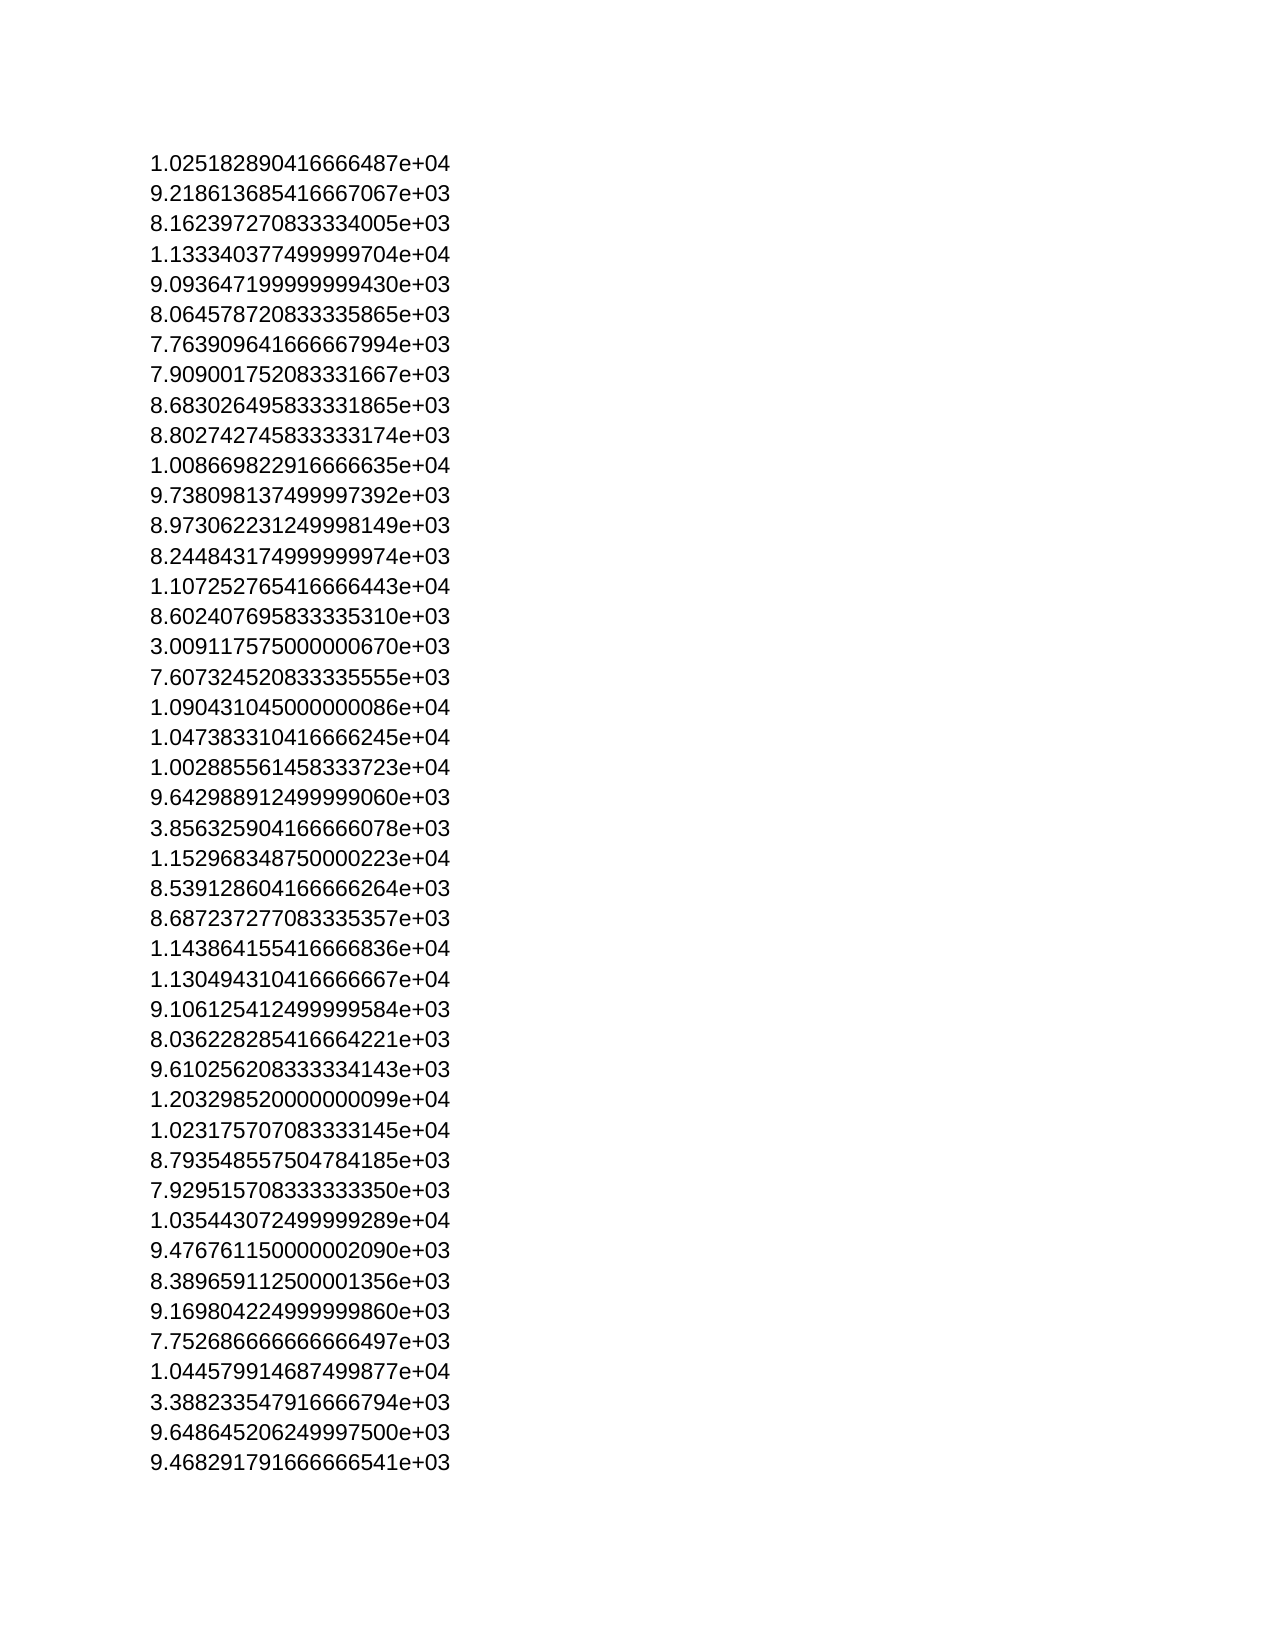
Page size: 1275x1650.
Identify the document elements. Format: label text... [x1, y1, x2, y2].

text 1.203298520000000099e+04 [150, 1086, 1125, 1113]
text 1.002885561458333723e+04 [150, 754, 1125, 781]
text 9.738098137499997392e+03 [150, 482, 1125, 509]
text 3.856325904166666078e+03 [150, 814, 1125, 841]
text 1.107252765416666443e+04 [150, 573, 1125, 599]
text 8.687237277083335357e+03 [150, 905, 1125, 932]
text 8.793548557504784185e+03 [150, 1147, 1125, 1173]
text 3.009117575000000670e+03 [150, 633, 1125, 660]
text 8.244843174999999974e+03 [150, 543, 1125, 569]
text 1.025182890416666487e+04 [150, 150, 1125, 176]
text 1.152968348750000223e+04 [150, 845, 1125, 871]
text 7.909001752083331667e+03 [150, 361, 1125, 388]
text 8.162397270833334005e+03 [150, 210, 1125, 237]
text 9.169804224999999860e+03 [150, 1298, 1125, 1324]
text 8.683026495833331865e+03 [150, 392, 1125, 418]
text 8.602407695833335310e+03 [150, 603, 1125, 629]
text 8.802742745833333174e+03 [150, 422, 1125, 448]
text 9.093647199999999430e+03 [150, 271, 1125, 297]
text 9.610256208333334143e+03 [150, 1056, 1125, 1083]
text 1.008669822916666635e+04 [150, 452, 1125, 478]
text 8.064578720833335865e+03 [150, 301, 1125, 327]
text 1.130494310416666667e+04 [150, 966, 1125, 992]
text 9.648645206249997500e+03 [150, 1419, 1125, 1445]
text 8.036228285416664221e+03 [150, 1026, 1125, 1052]
text 1.047383310416666245e+04 [150, 724, 1125, 750]
text 1.023175707083333145e+04 [150, 1117, 1125, 1143]
text 1.035443072499999289e+04 [150, 1207, 1125, 1234]
text 7.607324520833335555e+03 [150, 663, 1125, 690]
text 1.143864155416666836e+04 [150, 935, 1125, 962]
text 1.133340377499999704e+04 [150, 241, 1125, 267]
text 9.476761150000002090e+03 [150, 1237, 1125, 1264]
text 9.468291791666666541e+03 [150, 1449, 1125, 1475]
text 9.106125412499999584e+03 [150, 996, 1125, 1022]
text 1.044579914687499877e+04 [150, 1358, 1125, 1385]
text 8.973062231249998149e+03 [150, 512, 1125, 539]
text 1.090431045000000086e+04 [150, 694, 1125, 720]
text 3.388233547916666794e+03 [150, 1388, 1125, 1415]
text 9.642988912499999060e+03 [150, 784, 1125, 811]
text 7.929515708333333350e+03 [150, 1177, 1125, 1203]
text 7.752686666666666497e+03 [150, 1328, 1125, 1354]
text 8.539128604166666264e+03 [150, 875, 1125, 901]
text 9.218613685416667067e+03 [150, 180, 1125, 207]
text 8.389659112500001356e+03 [150, 1268, 1125, 1294]
text 7.763909641666667994e+03 [150, 331, 1125, 358]
